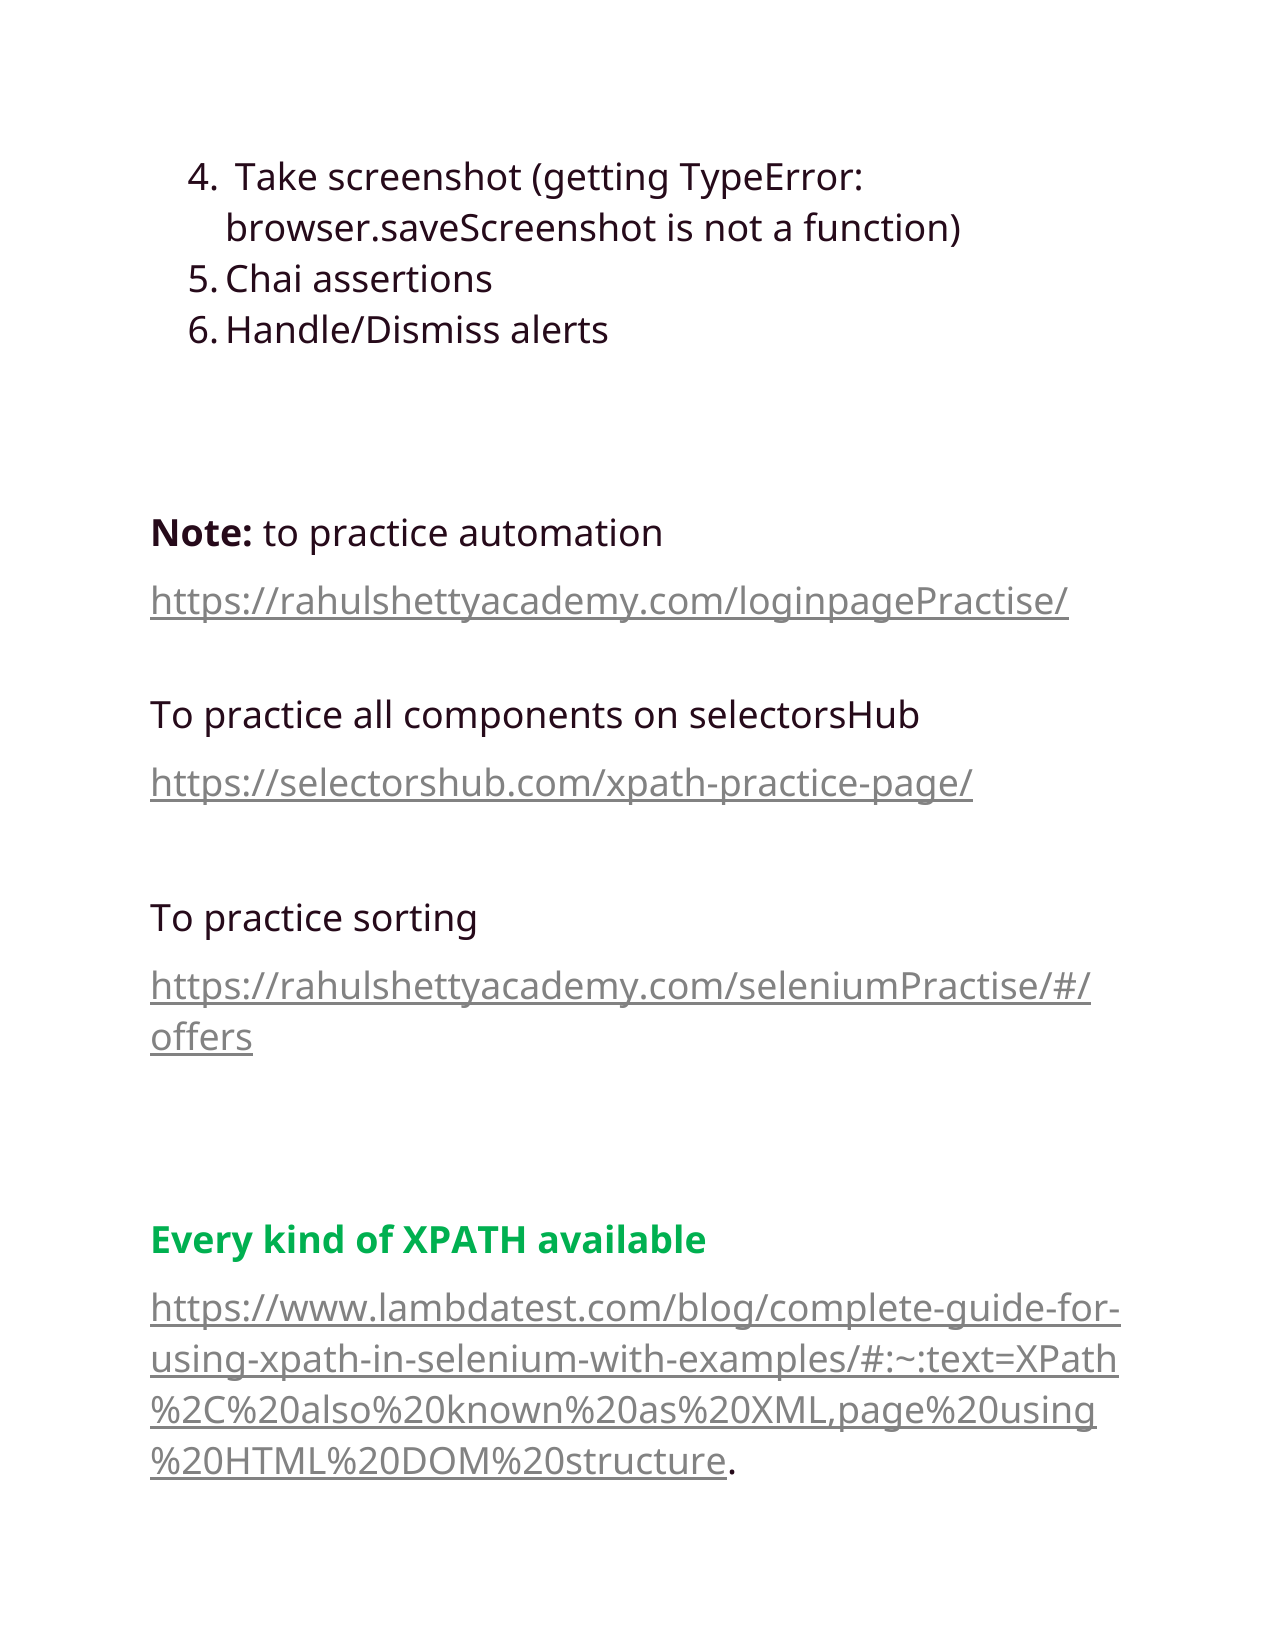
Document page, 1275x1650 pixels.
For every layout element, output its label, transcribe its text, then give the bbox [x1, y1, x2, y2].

text Every kind of XPATH available [150, 1213, 1125, 1264]
list Handle/Dismiss alerts [187, 303, 1125, 354]
text To practice sorting [150, 891, 1125, 942]
text Note: to practice automation [150, 506, 1125, 557]
list Take screenshot (getting TypeError: browser.saveScreenshot is not a function) [187, 150, 1125, 252]
list Chai assertions [187, 252, 1125, 303]
text https://selectorshub.com/xpath-practice-page/ [150, 756, 1125, 807]
text https://rahulshettyacademy.com/loginpagePractise/ [150, 574, 1125, 625]
text https://rahulshettyacademy.com/seleniumPractise/#/offers [150, 959, 1125, 1061]
text To practice all components on selectorsHub [150, 688, 1125, 739]
text https://www.lambdatest.com/blog/complete-guide-for-using-xpath-in-selenium-with-examples/#:~:text=XPath%2C%20also%20known%20as%20XML,page%20using%20HTML%20DOM%20structure. [150, 1281, 1125, 1485]
